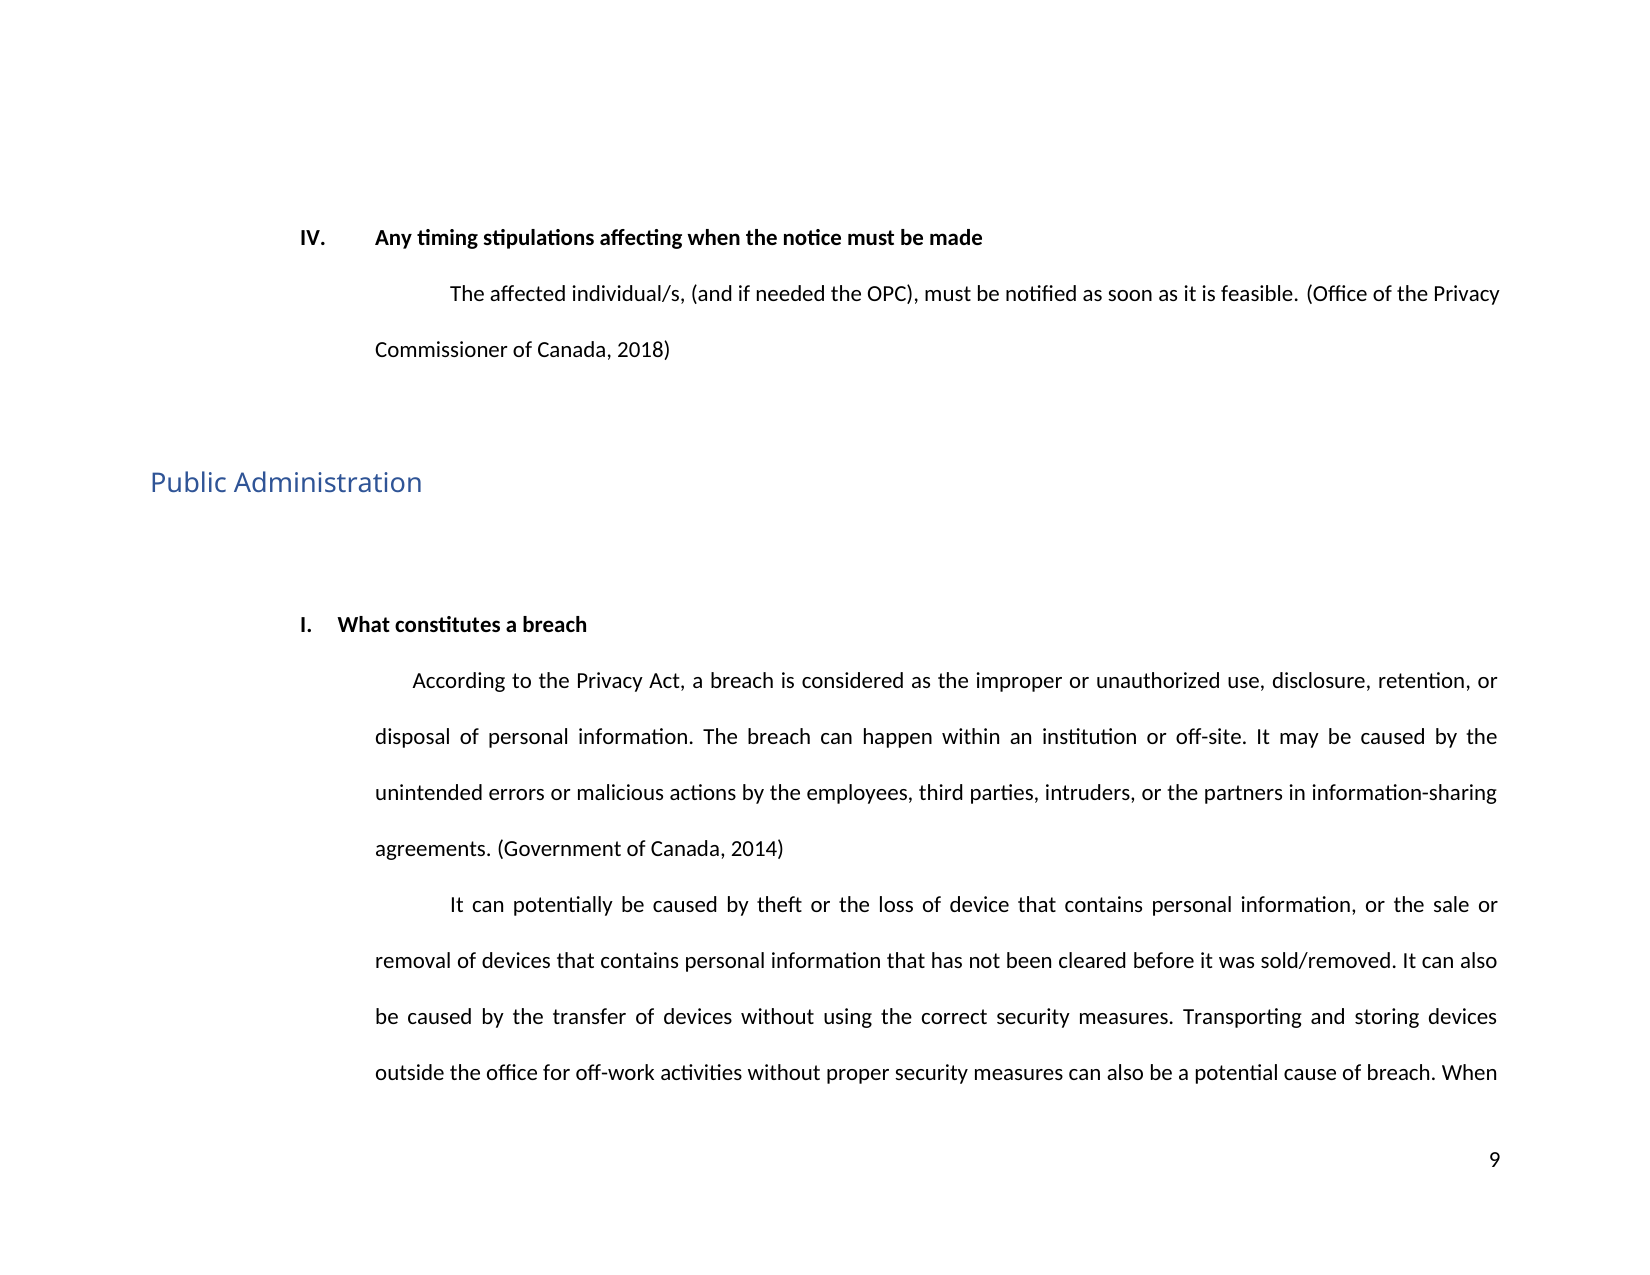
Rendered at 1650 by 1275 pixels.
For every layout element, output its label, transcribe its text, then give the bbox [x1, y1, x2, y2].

list Any timing stipulations affecting when the notice must be made [300, 223, 1500, 251]
list The affected individual/s, (and if needed the OPC), must be notified as soon as it is feasible. [375, 279, 1500, 363]
subtitle Public Administration [150, 463, 1500, 500]
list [375, 890, 1500, 1086]
list What constitutes a breach [300, 610, 1500, 638]
list According to the Privacy Act, a breach is considered as the improper or unauthorized use, disclosure, retention, or disposal of personal information. The breach can happen within an institution or off-site. It may be caused by the unintended errors or malicious actions by the employees, third parties, intruders, or the partners in information-sharing agreements. [375, 666, 1500, 862]
